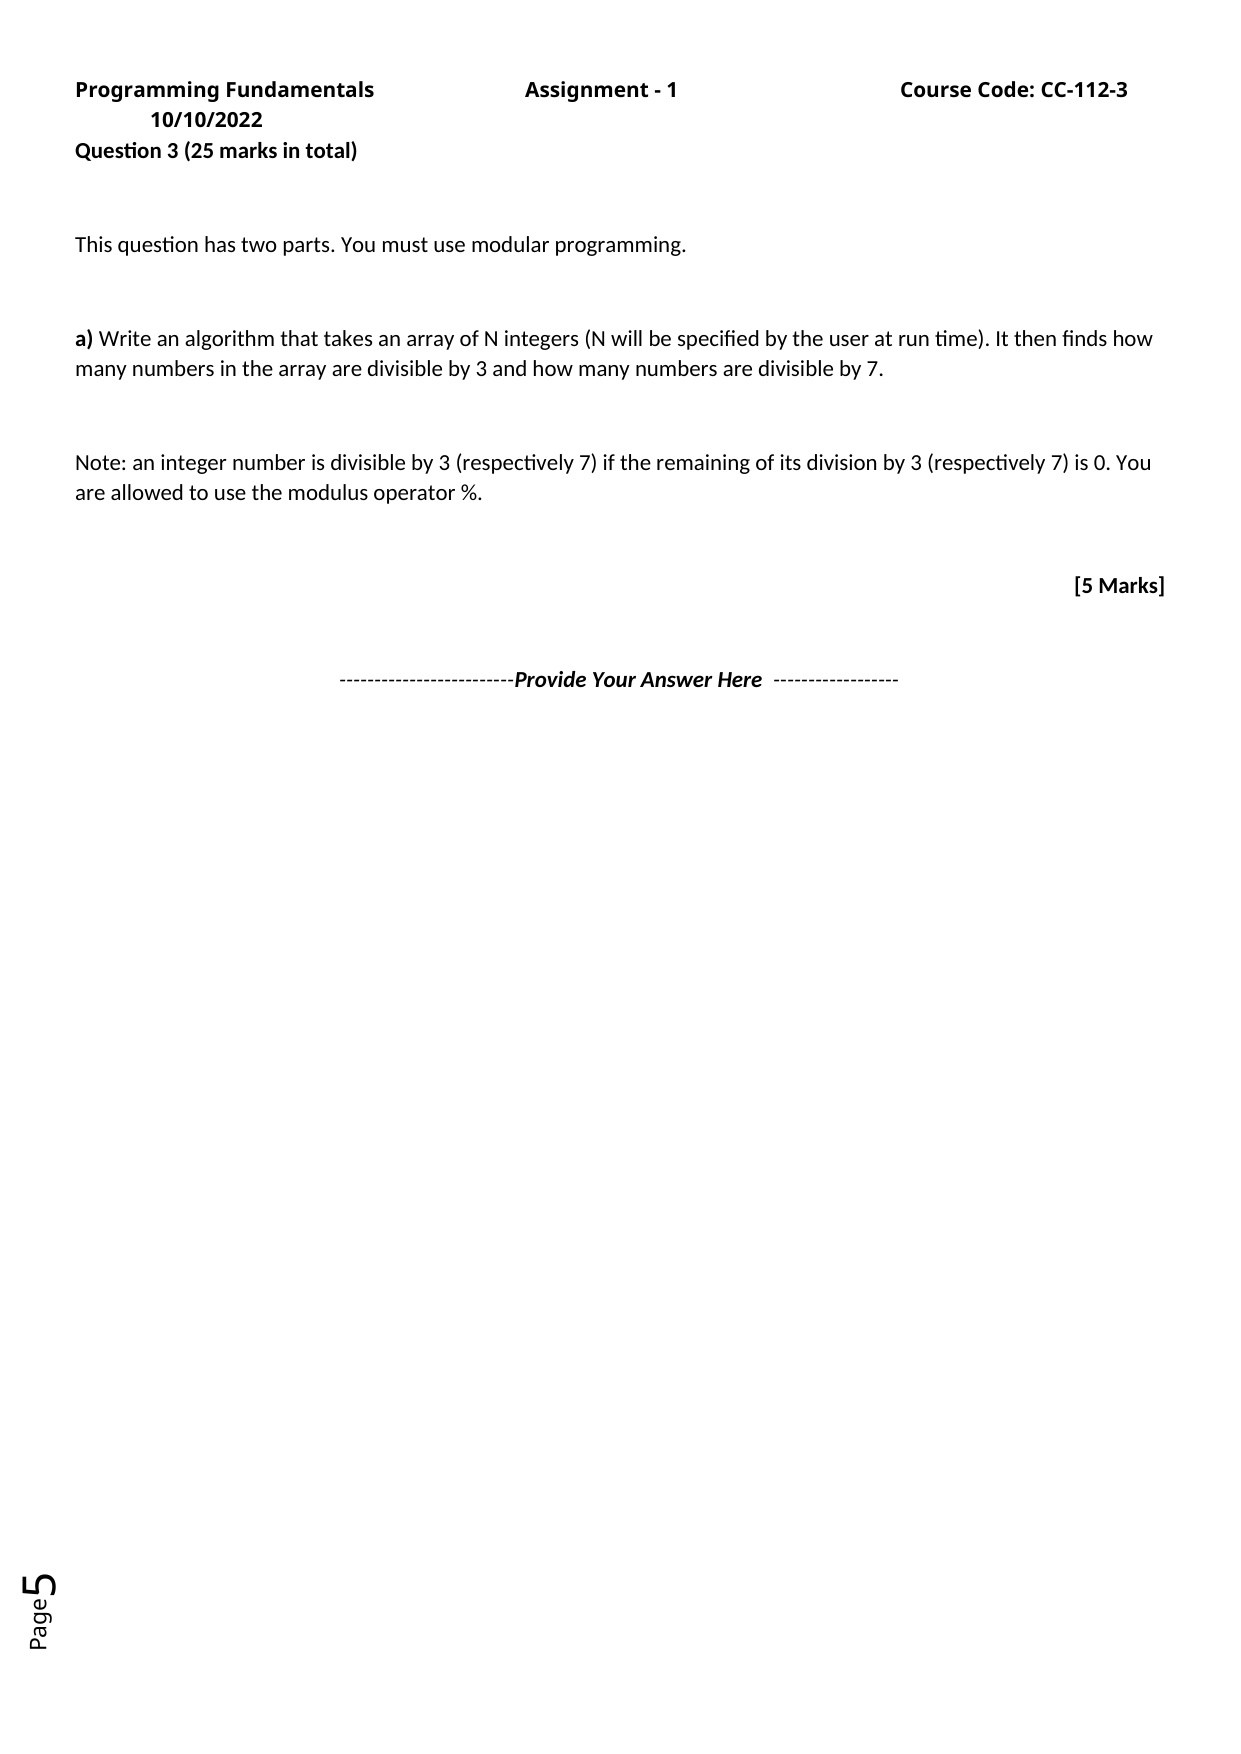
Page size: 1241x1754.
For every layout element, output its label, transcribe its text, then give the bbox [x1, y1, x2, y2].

text Note: an integer number is divisible by 3 (respectively 7) if the remaining of its division by 3 (respectively 7) is 0. You are allowed to use the modulus operator %. [75, 448, 1165, 506]
text Question 3 (25 marks in total) [75, 136, 1165, 164]
text [5 Marks] [75, 572, 1165, 599]
text -------------------------Provide Your Answer Here ------------------ [75, 665, 1165, 693]
text This question has two parts. You must use modular programming. [75, 230, 1165, 258]
text a) Write an algorithm that takes an array of N integers (N will be specified by the user at run time). It then finds how many numbers in the array are divisible by 3 and how many numbers are divisible by 7. [75, 324, 1165, 382]
